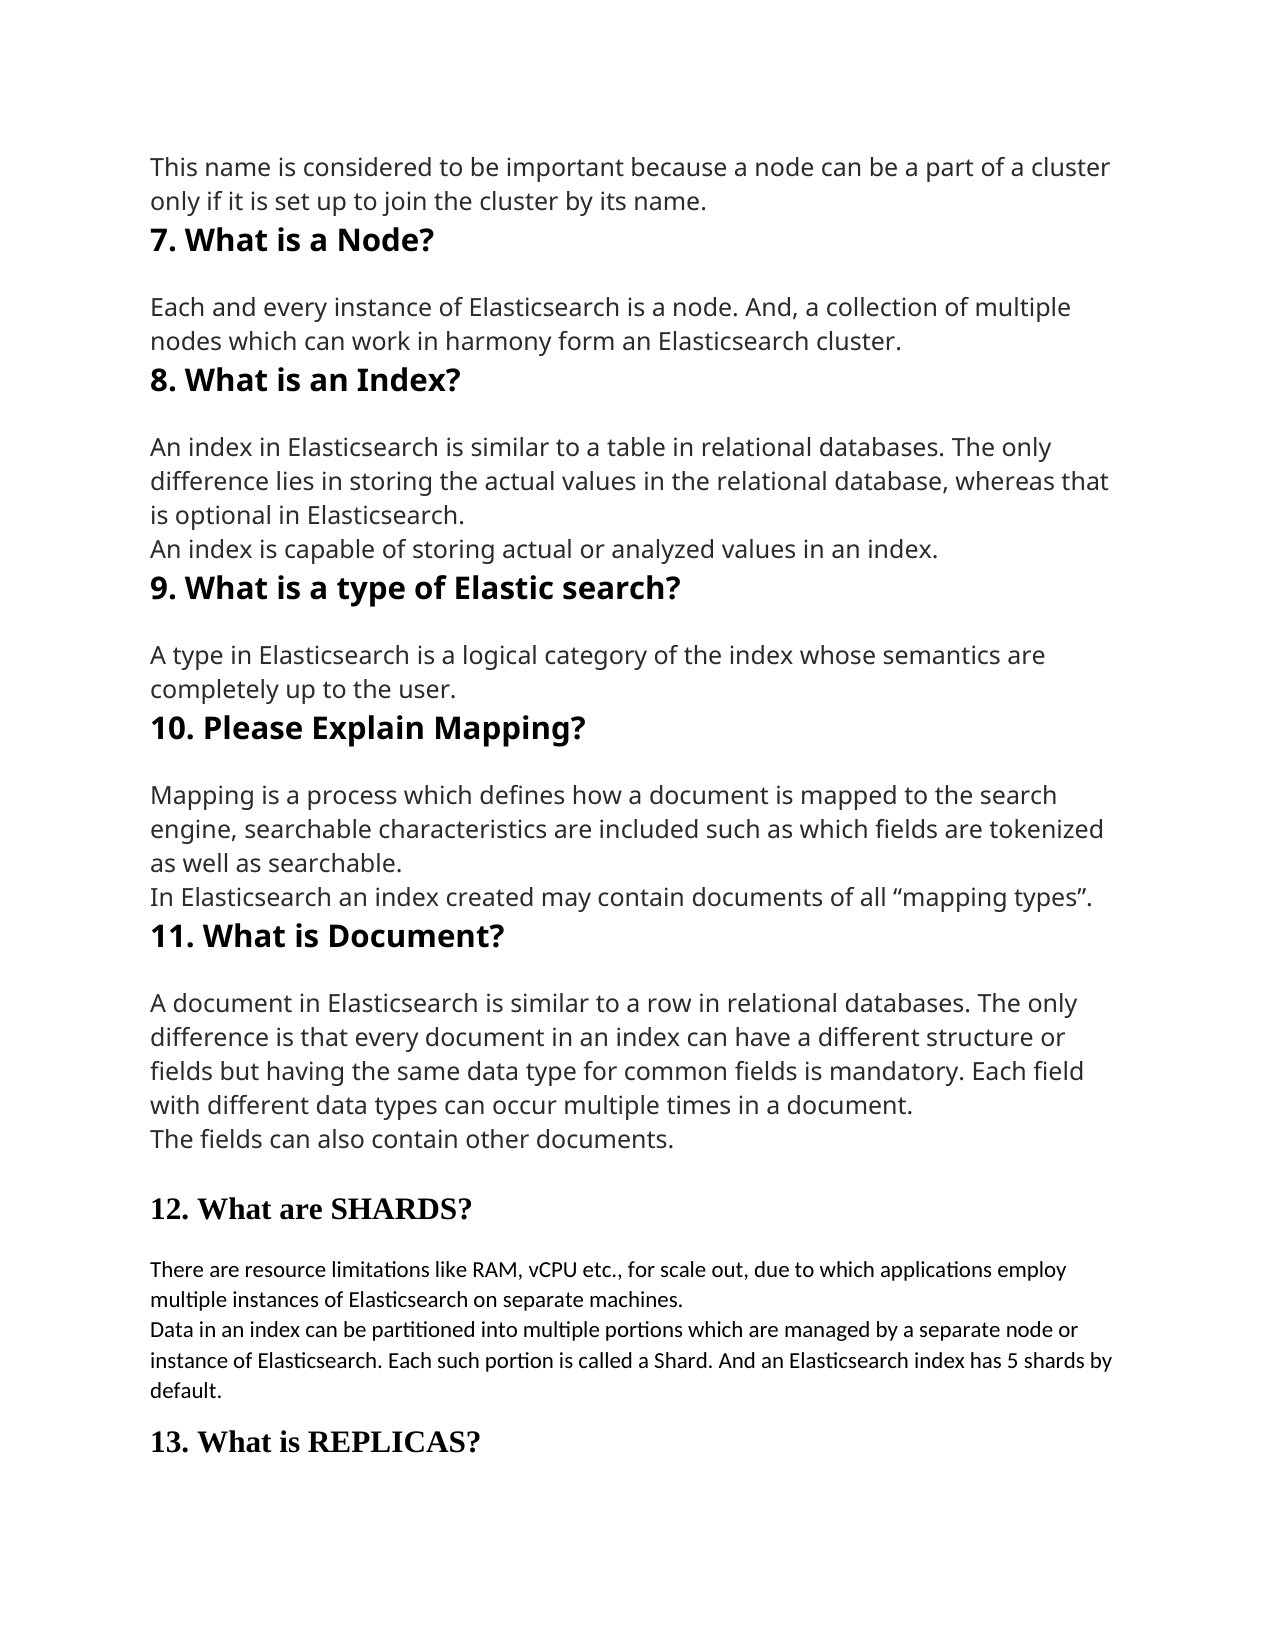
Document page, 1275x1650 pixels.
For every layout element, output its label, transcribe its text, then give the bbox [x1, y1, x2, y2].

text There are resource limitations like RAM, vCPU etc., for scale out, due to which applications employ multiple instances of Elasticsearch on separate machines. Data in an index can be partitioned into multiple portions which are managed by a separate node or instance of Elasticsearch. Each such portion is called a Shard. And an Elasticsearch index has 5 shards by default. [150, 1255, 1125, 1404]
text Each and every instance of Elasticsearch is a node. And, a collection of multiple nodes which can work in harmony form an Elasticsearch cluster. [150, 290, 1125, 358]
text A type in Elasticsearch is a logical category of the index whose semantics are completely up to the user. [150, 638, 1125, 706]
text 7. What is a Node? [150, 218, 1125, 261]
text 8. What is an Index? [150, 358, 1125, 401]
text 13. What is REPLICAS? [150, 1423, 1125, 1459]
text An index in Elasticsearch is similar to a table in relational databases. The only difference lies in storing the actual values in the relational database, whereas that is optional in Elasticsearch. An index is capable of storing actual or analyzed values in an index. [150, 430, 1125, 566]
text 10. Please Explain Mapping? [150, 706, 1125, 748]
text 12. What are SHARDS? [150, 1190, 1125, 1226]
text A document in Elasticsearch is similar to a row in relational databases. The only difference is that every document in an index can have a different structure or fields but having the same data type for common fields is mandatory. Each field with different data types can occur multiple times in a document. The fields can also contain other documents. [150, 986, 1125, 1156]
text 11. What is Document? [150, 914, 1125, 957]
text 9. What is a type of Elastic search? [150, 566, 1125, 609]
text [150, 150, 1125, 218]
text Mapping is a process which defines how a document is mapped to the search engine, searchable characteristics are included such as which fields are tokenized as well as searchable. In Elasticsearch an index created may contain documents of all “mapping types”. [150, 778, 1125, 914]
